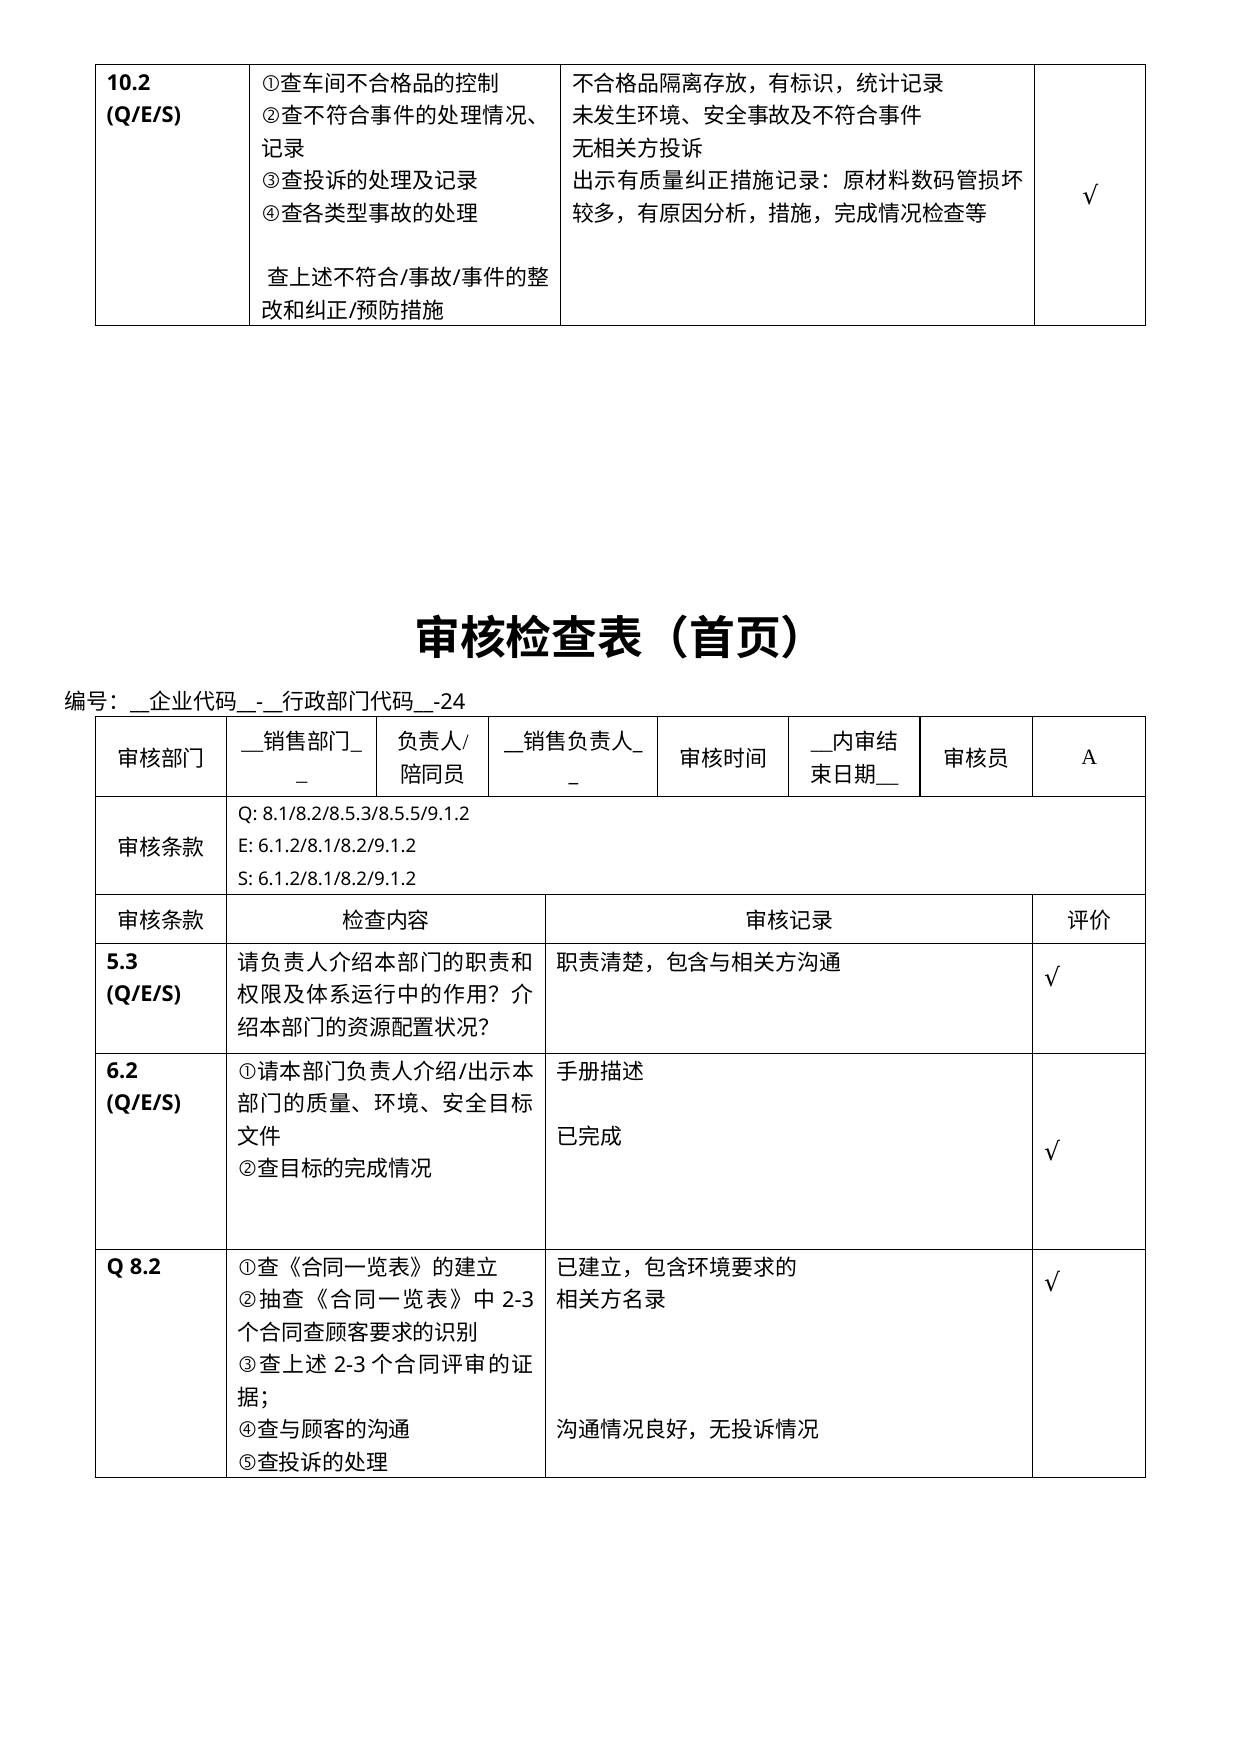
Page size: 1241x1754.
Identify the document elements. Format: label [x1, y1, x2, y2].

table_header [53, 64, 1187, 1478]
